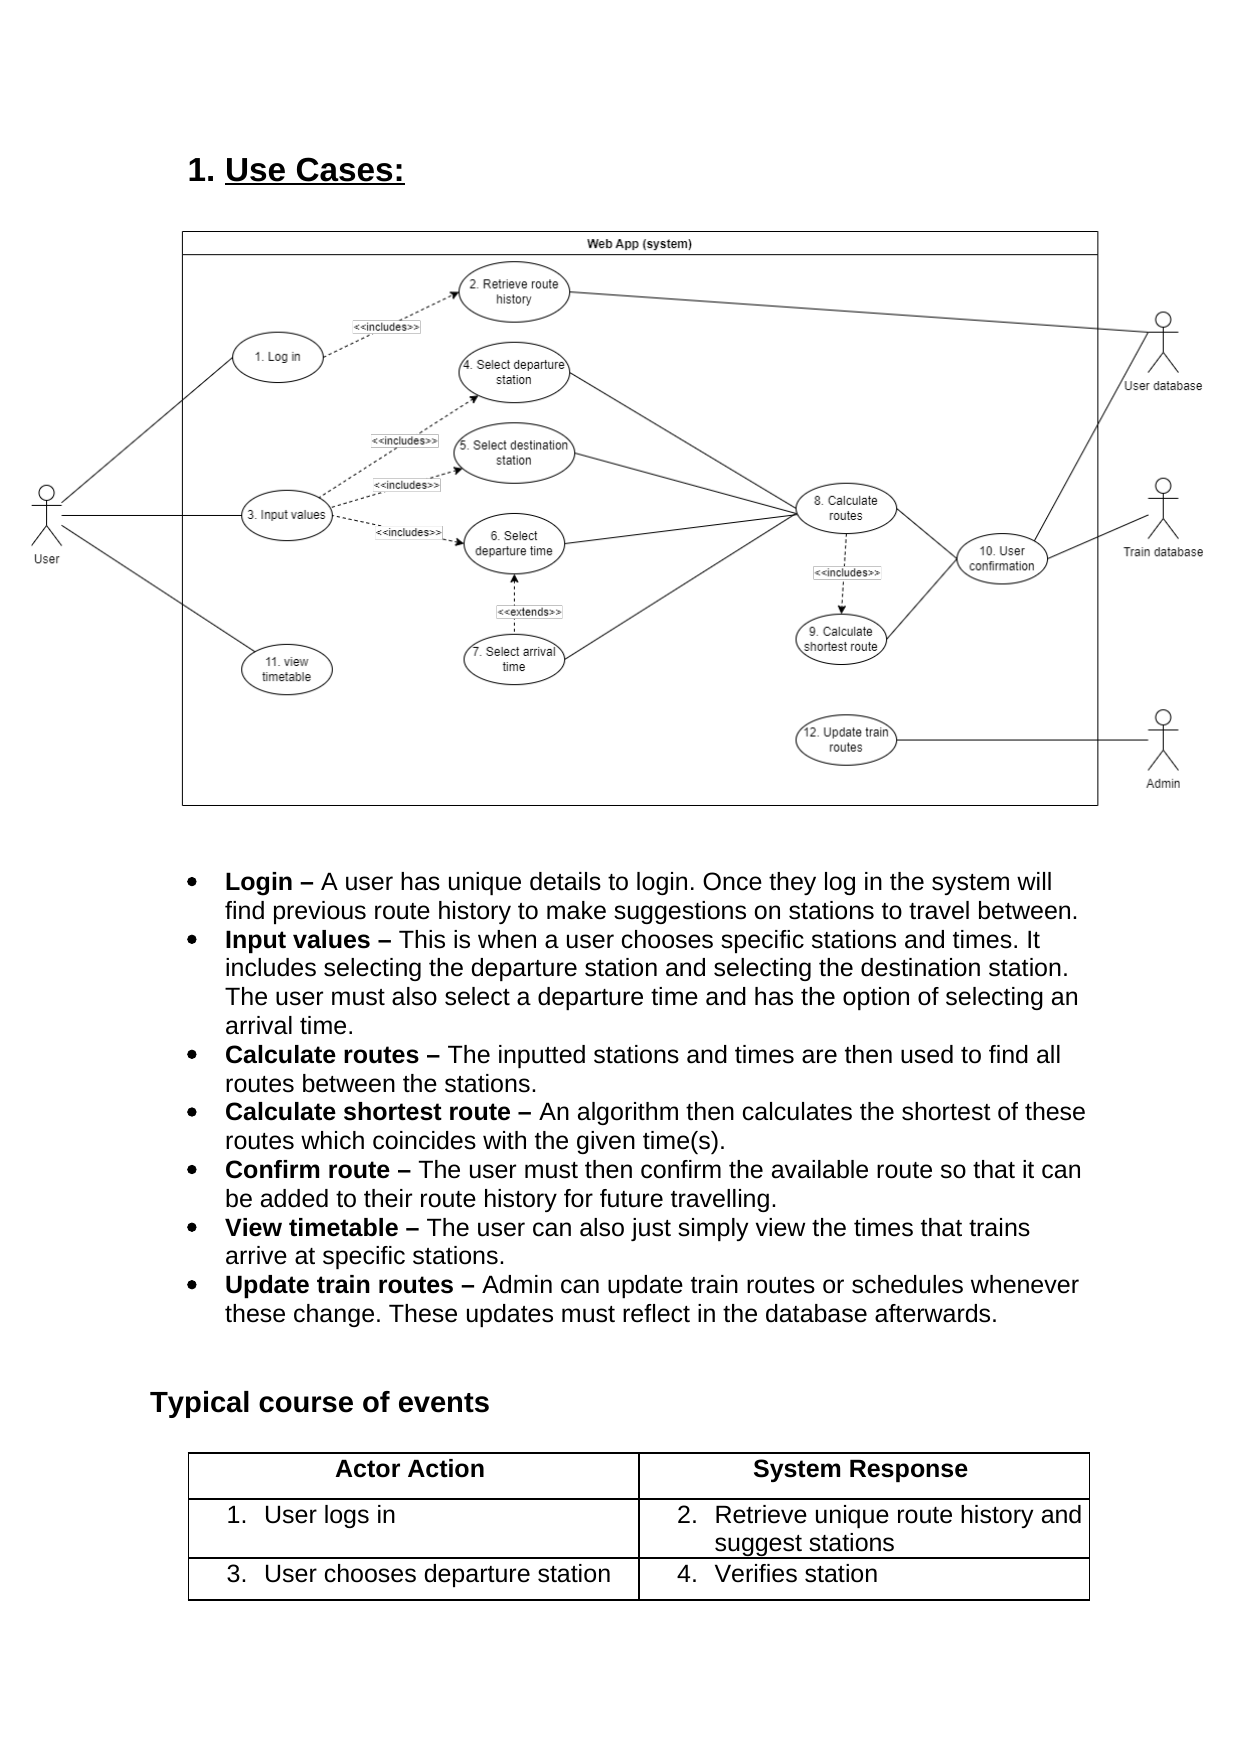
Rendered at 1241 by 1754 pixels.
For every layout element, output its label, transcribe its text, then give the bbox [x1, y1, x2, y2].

table_header System Response [640, 1454, 1089, 1498]
list Login – A user has unique details to login. Once they log in the system will find previous route history to make suggestions on stations to travel between. [187, 867, 1090, 924]
text Typical course of events [150, 1385, 1090, 1419]
table_cell Retrieve unique route history and suggest stations [640, 1500, 1089, 1557]
table_cell User chooses departure station [189, 1559, 638, 1599]
list Update train routes – Admin can update train routes or schedules whenever these change. These updates must reflect in the database afterwards. [187, 1270, 1090, 1328]
list Use Cases: [187, 150, 1090, 188]
table_cell Verifies station [640, 1559, 1089, 1599]
picture [31, 231, 1204, 806]
list Calculate shortest route – An algorithm then calculates the shortest of these routes which coincides with the given time(s). [187, 1097, 1090, 1155]
list Input values – This is when a user chooses specific stations and times. It includes selecting the departure station and selecting the destination station. The user must also select a departure time and has the option of selecting an arrival time. [187, 924, 1090, 1040]
list Confirm route – The user must then confirm the available route so that it can be added to their route history for future travelling. [187, 1155, 1090, 1212]
list View timetable – The user can also just simply view the times that trains arrive at specific stations. [187, 1212, 1090, 1270]
table_header Actor Action [189, 1454, 638, 1498]
list Calculate routes – The inputted stations and times are then used to find all routes between the stations. [187, 1040, 1090, 1097]
table_cell User logs in [189, 1500, 638, 1557]
